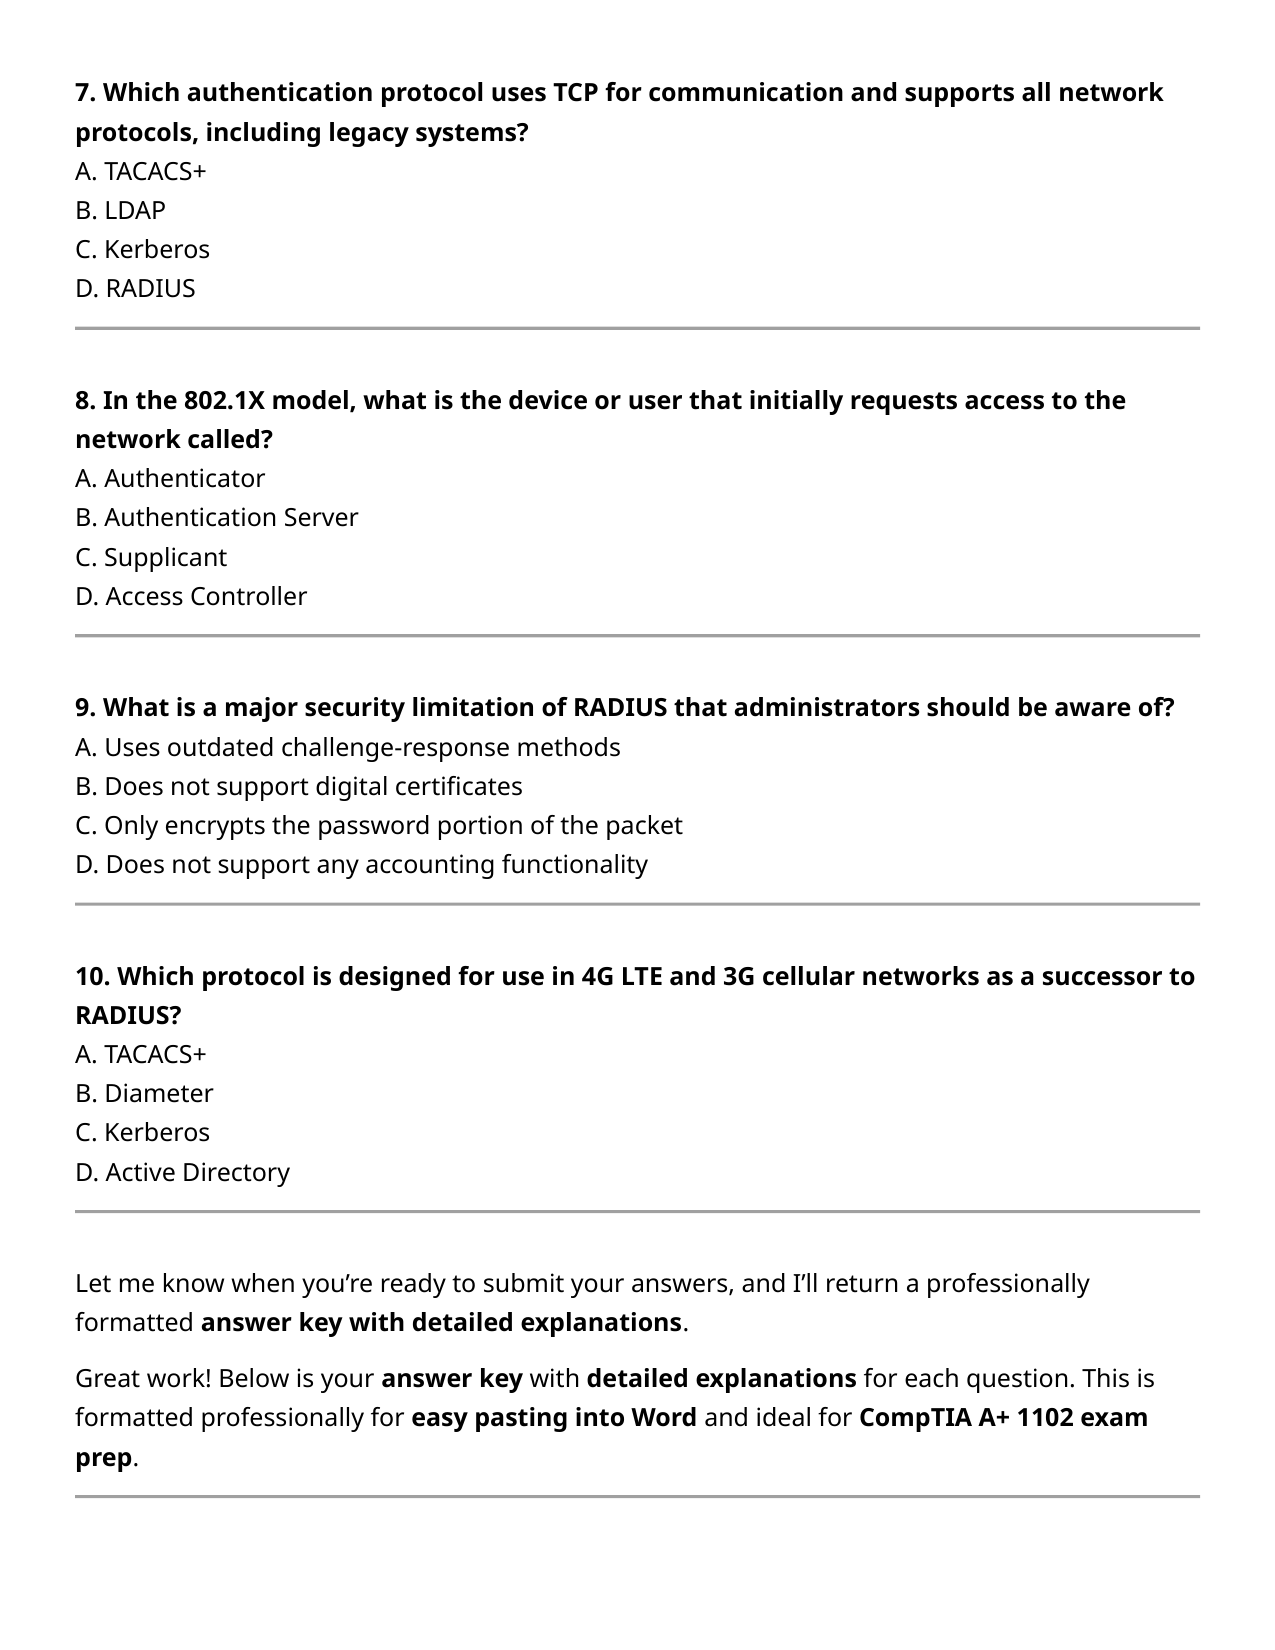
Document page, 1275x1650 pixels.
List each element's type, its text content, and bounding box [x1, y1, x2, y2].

text Let me know when you’re ready to submit your answers, and I’ll return a professionally formatted answer key with detailed explanations. [75, 1322, 1200, 1395]
text 7. Which authentication protocol uses TCP for communication and supports all network protocols, including legacy systems? A. TACACS+ B. LDAP C. Kerberos D. RADIUS [75, 131, 1200, 361]
text 9. What is a major security limitation of RADIUS that administrators should be aware of? A. Uses outdated challenge-response methods B. Does not support digital certificates C. Only encrypts the password portion of the packet D. Does not support any accounting functionality [75, 746, 1200, 937]
text Great work! Below is your answer key with detailed explanations for each question. This is formatted professionally for easy pasting into Word and ideal for CompTIA A+ 1102 exam prep. [75, 1417, 1200, 1529]
text 8. In the 802.1X model, what is the device or user that initially requests access to the network called? A. Authenticator B. Authentication Server C. Supplicant D. Access Controller [75, 438, 1200, 668]
